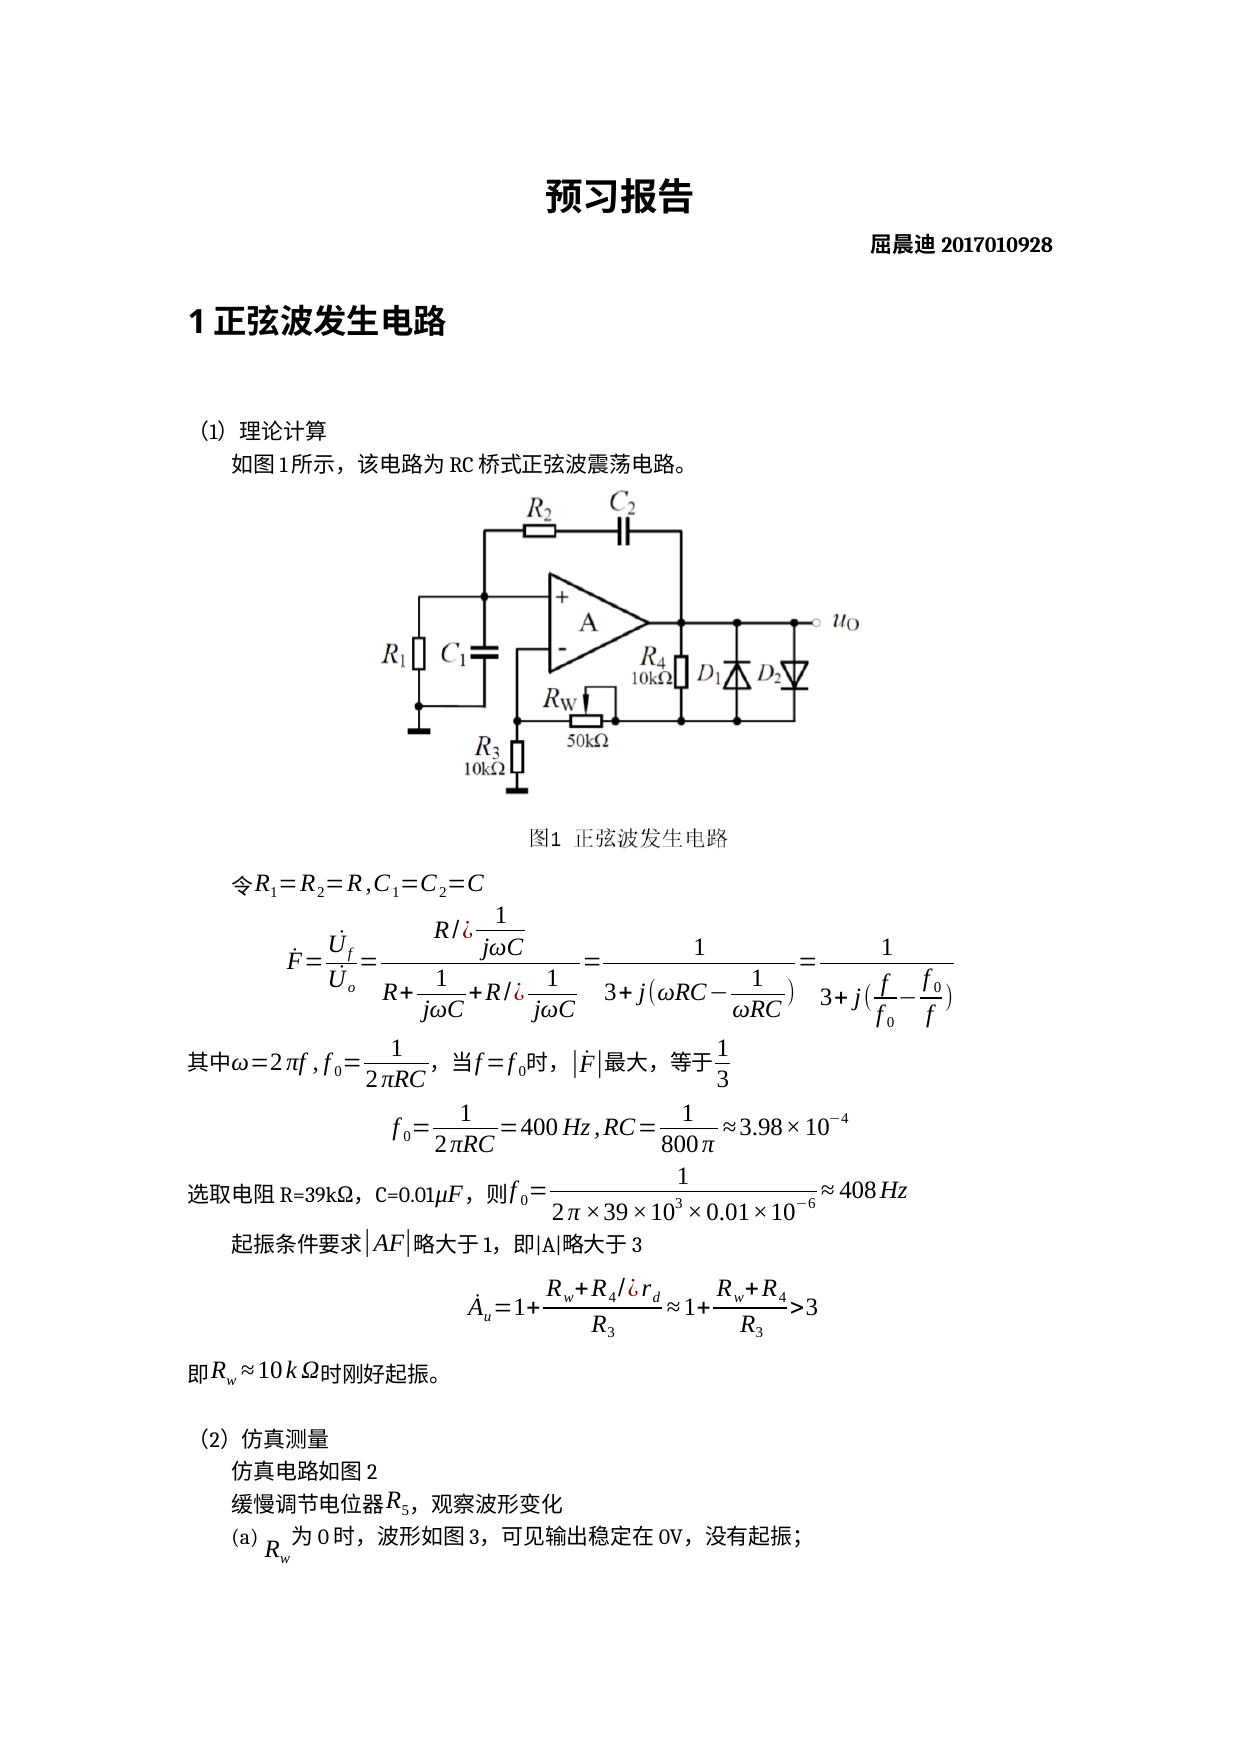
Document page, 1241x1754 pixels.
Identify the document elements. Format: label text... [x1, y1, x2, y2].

text 预习报告 [187, 162, 1053, 227]
text 仿真电路如图2 [187, 1454, 1053, 1486]
text (a) 为0时，波形如图3，可见输出稳定在0V，没有起振； [187, 1519, 1053, 1584]
text 屈晨迪 2017010928 [187, 227, 1053, 259]
picture [341, 478, 899, 863]
text （2）仿真测量 [187, 1421, 1053, 1454]
text 令 [187, 869, 1053, 901]
text 缓慢调节电位器，观察波形变化 [187, 1486, 1053, 1519]
text 即时刚好起振。 [187, 1356, 1053, 1389]
text 其中，当时，最大，等于 [187, 1031, 1053, 1096]
text 选取电阻R=39kΩ，C=0.01，则 [187, 1161, 1053, 1226]
text （1）理论计算 [187, 414, 1053, 446]
text 如图1所示，该电路为RC桥式正弦波震荡电路。 [187, 446, 1053, 479]
subtitle 1正弦波发生电路 [187, 287, 1053, 352]
text 起振条件要求略大于1，即|A|略大于3 [187, 1226, 1053, 1259]
